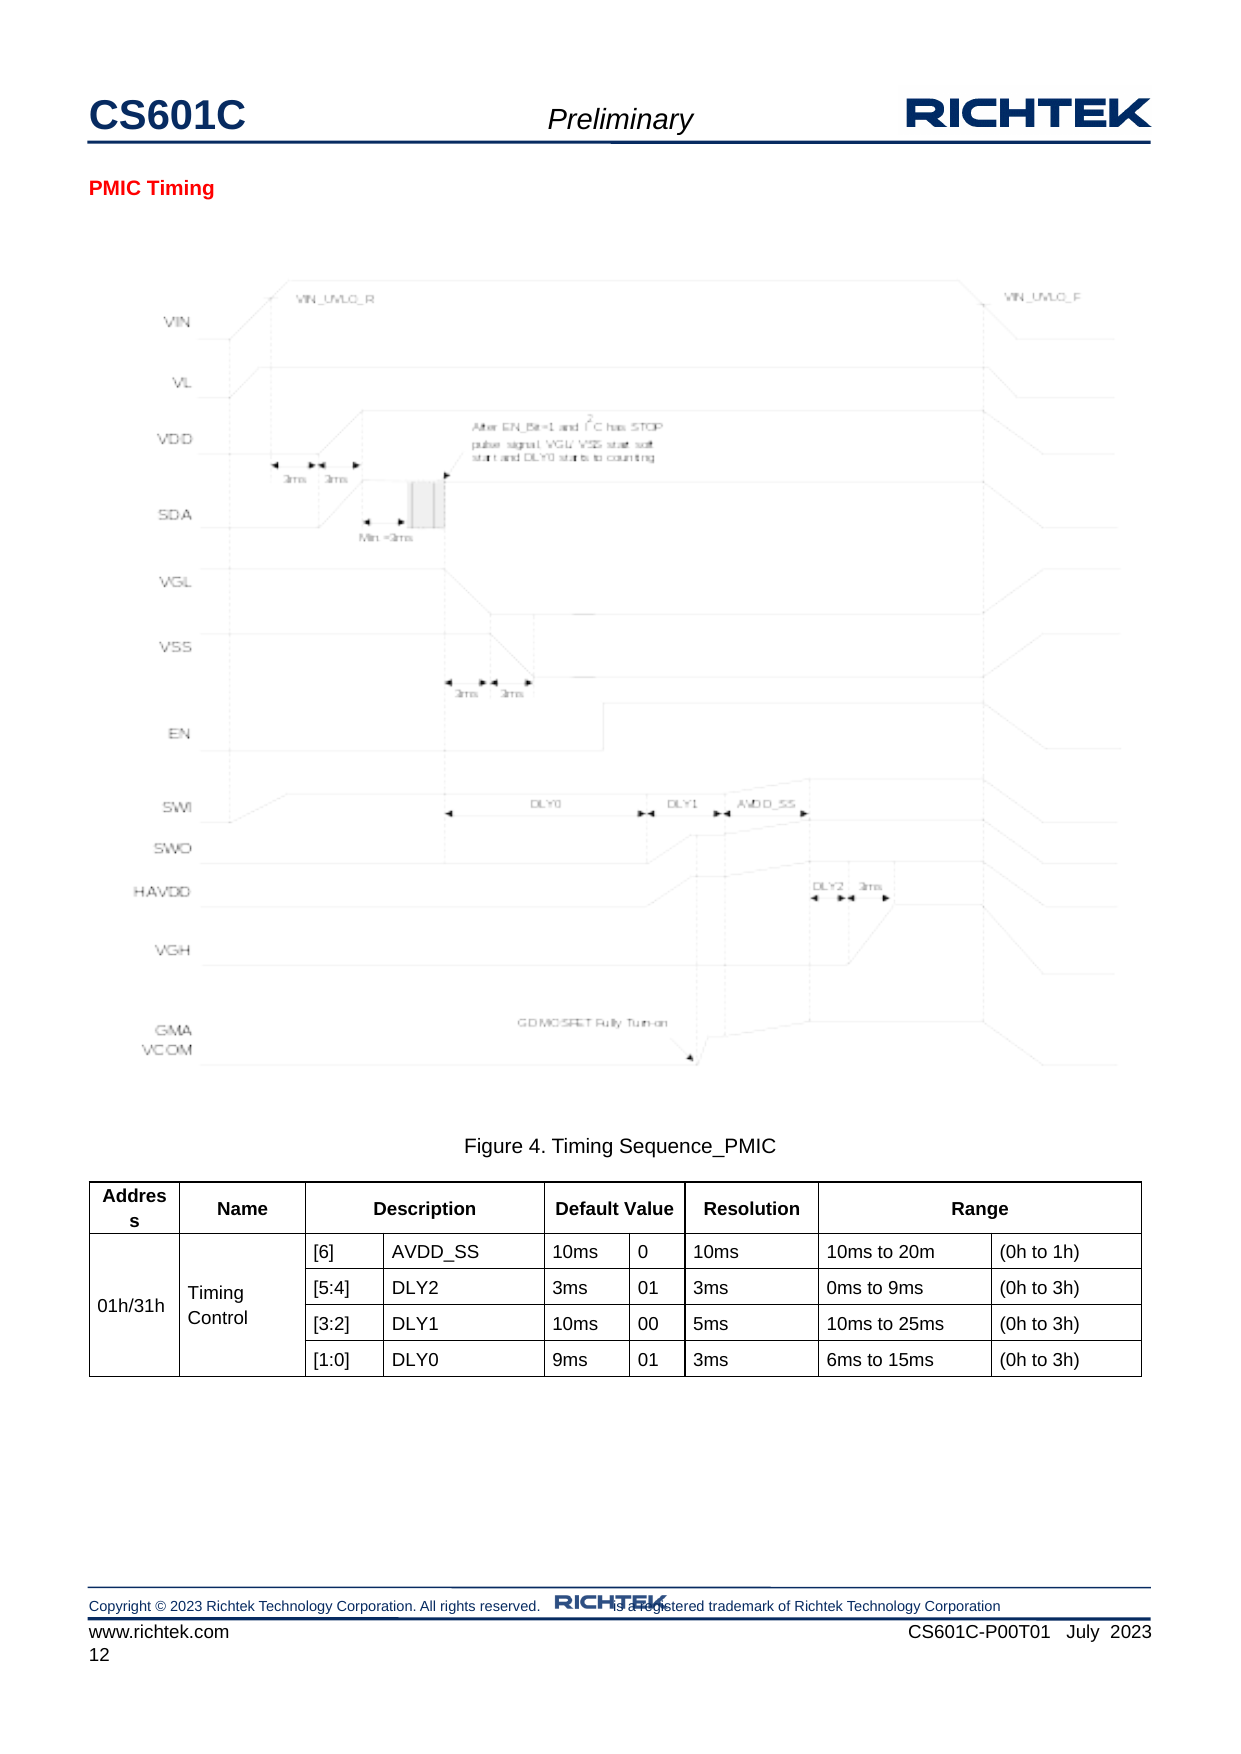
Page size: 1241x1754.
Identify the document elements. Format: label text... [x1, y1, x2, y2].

table_cell AVDD_SS [384, 1234, 544, 1268]
table_cell [3:2] [306, 1305, 383, 1340]
table_cell Timing Control [180, 1234, 305, 1376]
table_cell 3ms [686, 1269, 818, 1304]
table_header Resolution [686, 1183, 818, 1232]
picture [553, 1593, 668, 1611]
table_cell (0h to 1h) [992, 1234, 1141, 1268]
table_cell 3ms [545, 1269, 629, 1304]
table_cell 10ms to 25ms [819, 1305, 991, 1340]
picture [898, 85, 1153, 135]
table_cell 0ms to 9ms [819, 1269, 991, 1304]
table_header Description [306, 1183, 544, 1232]
table_cell 0 [630, 1234, 684, 1268]
table_cell [6] [306, 1234, 383, 1268]
table_cell 9ms [545, 1341, 629, 1376]
table_cell (0h to 3h) [992, 1269, 1141, 1304]
table_cell 10ms to 20m [819, 1234, 991, 1268]
table_cell 01h/31h [90, 1234, 179, 1376]
table_cell 5ms [686, 1305, 818, 1340]
text PMIC Timing [89, 176, 1152, 200]
table_cell [1:0] [306, 1341, 383, 1376]
table_header Name [180, 1183, 305, 1232]
table_cell 10ms [686, 1234, 818, 1268]
table_cell [5:4] [306, 1269, 383, 1304]
table_cell 01 [630, 1341, 684, 1376]
table_cell 10ms [545, 1234, 629, 1268]
table_header Default Value [545, 1183, 684, 1232]
table_cell (0h to 3h) [992, 1341, 1141, 1376]
table_cell DLY0 [384, 1341, 544, 1376]
table_cell (0h to 3h) [992, 1305, 1141, 1340]
table_cell 01 [630, 1269, 684, 1304]
table_cell 00 [630, 1305, 684, 1340]
table_cell 6ms to 15ms [819, 1341, 991, 1376]
table_cell DLY1 [384, 1305, 544, 1340]
table_header Range [819, 1183, 1141, 1232]
text Figure 4. Timing Sequence_PMIC [89, 1133, 1152, 1157]
table_cell 10ms [545, 1305, 629, 1340]
table_cell DLY2 [384, 1269, 544, 1304]
table_header Address [90, 1183, 179, 1232]
table_cell 3ms [686, 1341, 818, 1376]
